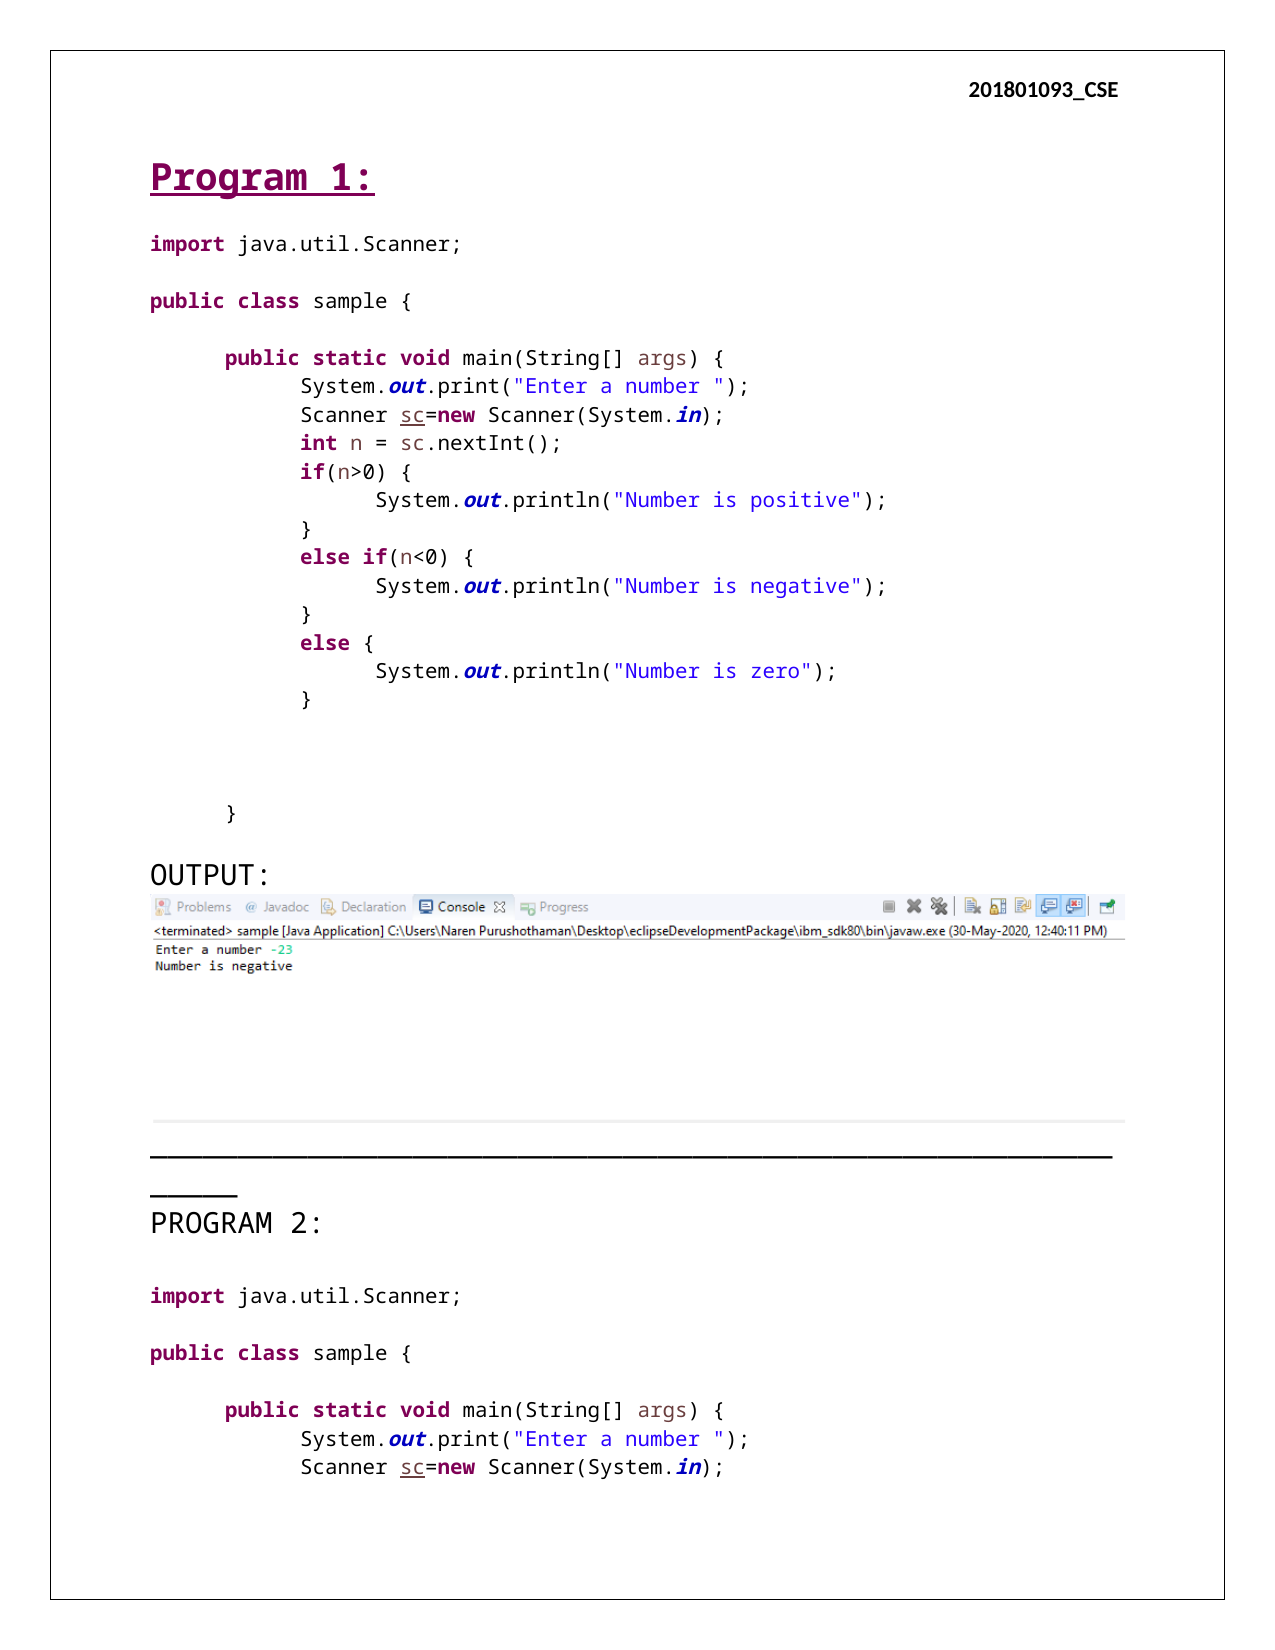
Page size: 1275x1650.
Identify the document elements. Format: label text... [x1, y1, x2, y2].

text if(n>0) { [150, 457, 1125, 485]
text System.out.println("Number is positive"); [150, 485, 1125, 514]
text Scanner sc=new Scanner(System.in); [150, 1452, 1125, 1481]
text Scanner sc=new Scanner(System.in); [150, 400, 1125, 428]
text int n = sc.nextInt(); [150, 428, 1125, 457]
text else if(n<0) { [150, 542, 1125, 571]
text ____________________________________________________________ [150, 1123, 1125, 1202]
text public class sample { [150, 1338, 1125, 1367]
text public static void main(String[] args) { [150, 1395, 1125, 1424]
text System.out.println("Number is negative"); [150, 571, 1125, 599]
text System.out.print("Enter a number "); [150, 372, 1125, 400]
text Program 1: [150, 150, 1125, 201]
text import java.util.Scanner; [150, 229, 1125, 258]
text } [150, 514, 1125, 542]
text } [150, 599, 1125, 628]
text PROGRAM 2: [150, 1202, 1125, 1242]
text import java.util.Scanner; [150, 1282, 1125, 1310]
text } [150, 798, 1125, 826]
text public static void main(String[] args) { [150, 343, 1125, 372]
picture [150, 894, 1125, 1123]
text System.out.println("Number is zero"); [150, 656, 1125, 684]
text else { [150, 628, 1125, 656]
text public class sample { [150, 286, 1125, 315]
text } [150, 684, 1125, 713]
text OUTPUT: [150, 855, 1125, 894]
text System.out.print("Enter a number "); [150, 1424, 1125, 1452]
